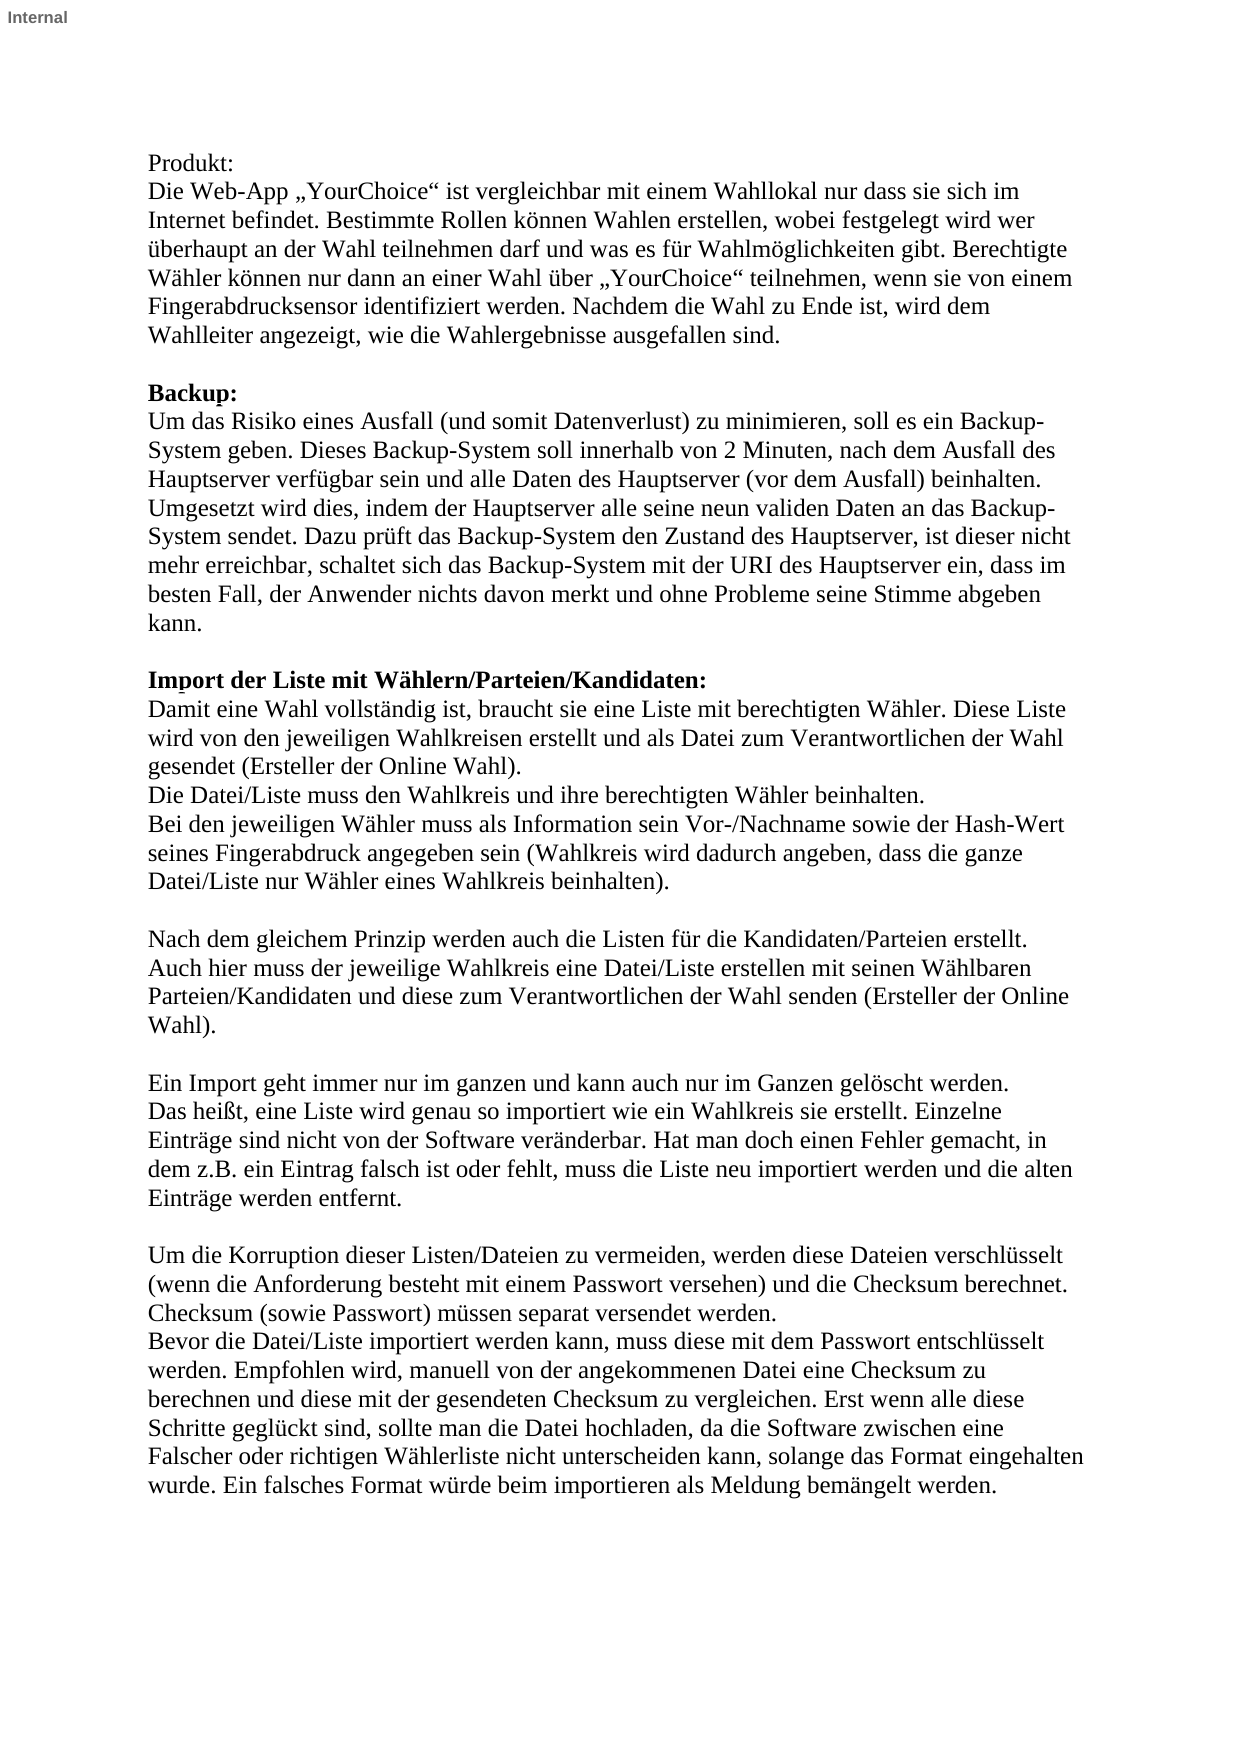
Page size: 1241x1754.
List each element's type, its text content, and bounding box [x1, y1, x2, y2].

text Ein Import geht immer nur im ganzen und kann auch nur im Ganzen gelöscht werden. [148, 1068, 1093, 1096]
text Die Datei/Liste muss den Wahlkreis und ihre berechtigten Wähler beinhalten. [148, 780, 1093, 809]
text Umgesetzt wird dies, indem der Hauptserver alle seine neun validen Daten an das Backup-System sendet. Dazu prüft das Backup-System den Zustand des Hauptserver, ist dieser nicht mehr erreichbar, schaltet sich das Backup-System mit der URI des Hauptserver ein, dass im besten Fall, der Anwender nichts davon merkt und ohne Probleme seine Stimme abgeben kann. [148, 493, 1093, 636]
text Backup: [148, 378, 1093, 406]
text Produkt: [148, 148, 1093, 176]
text Import der Liste mit Wählern/Parteien/Kandidaten: [148, 665, 1093, 694]
text Um das Risiko eines Ausfall (und somit Datenverlust) zu minimieren, soll es ein Backup-System geben. Dieses Backup-System soll innerhalb von 2 Minuten, nach dem Ausfall des Hauptserver verfügbar sein und alle Daten des Hauptserver (vor dem Ausfall) beinhalten. [148, 406, 1093, 493]
text Das heißt, eine Liste wird genau so importiert wie ein Wahlkreis sie erstellt. Einzelne Einträge sind nicht von der Software veränderbar. Hat man doch einen Fehler gemacht, in dem z.B. ein Eintrag falsch ist oder fehlt, muss die Liste neu importiert werden und die alten Einträge werden entfernt. [148, 1096, 1093, 1211]
text Die Web-App „YourChoice“ ist vergleichbar mit einem Wahllokal nur dass sie sich im Internet befindet. Bestimmte Rollen können Wahlen erstellen, wobei festgelegt wird wer überhaupt an der Wahl teilnehmen darf und was es für Wahlmöglichkeiten gibt. Berechtigte Wähler können nur dann an einer Wahl über „YourChoice“ teilnehmen, wenn sie von einem Fingerabdrucksensor identifiziert werden. Nachdem die Wahl zu Ende ist, wird dem Wahlleiter angezeigt, wie die Wahlergebnisse ausgefallen sind. [148, 176, 1093, 349]
text Bei den jeweiligen Wähler muss als Information sein Vor-/Nachname sowie der Hash-Wert seines Fingerabdruck angegeben sein (Wahlkreis wird dadurch angeben, dass die ganze Datei/Liste nur Wähler eines Wahlkreis beinhalten). [148, 809, 1093, 895]
text Nach dem gleichem Prinzip werden auch die Listen für die Kandidaten/Parteien erstellt. [148, 924, 1093, 953]
text Bevor die Datei/Liste importiert werden kann, muss diese mit dem Passwort entschlüsselt werden. Empfohlen wird, manuell von der angekommenen Datei eine Checksum zu berechnen und diese mit der gesendeten Checksum zu vergleichen. Erst wenn alle diese Schritte geglückt sind, sollte man die Datei hochladen, da die Software zwischen eine Falscher oder richtigen Wählerliste nicht unterscheiden kann, solange das Format eingehalten wurde. Ein falsches Format würde beim importieren als Meldung bemängelt werden. [148, 1326, 1093, 1499]
text Damit eine Wahl vollständig ist, braucht sie eine Liste mit berechtigten Wähler. Diese Liste wird von den jeweiligen Wahlkreisen erstellt und als Datei zum Verantwortlichen der Wahl gesendet (Ersteller der Online Wahl). [148, 694, 1093, 780]
text Um die Korruption dieser Listen/Dateien zu vermeiden, werden diese Dateien verschlüsselt (wenn die Anforderung besteht mit einem Passwort versehen) und die Checksum berechnet. [148, 1240, 1093, 1298]
text Auch hier muss der jeweilige Wahlkreis eine Datei/Liste erstellen mit seinen Wählbaren Parteien/Kandidaten und diese zum Verantwortlichen der Wahl senden (Ersteller der Online Wahl). [148, 953, 1093, 1039]
text Checksum (sowie Passwort) müssen separat versendet werden. [148, 1298, 1093, 1326]
